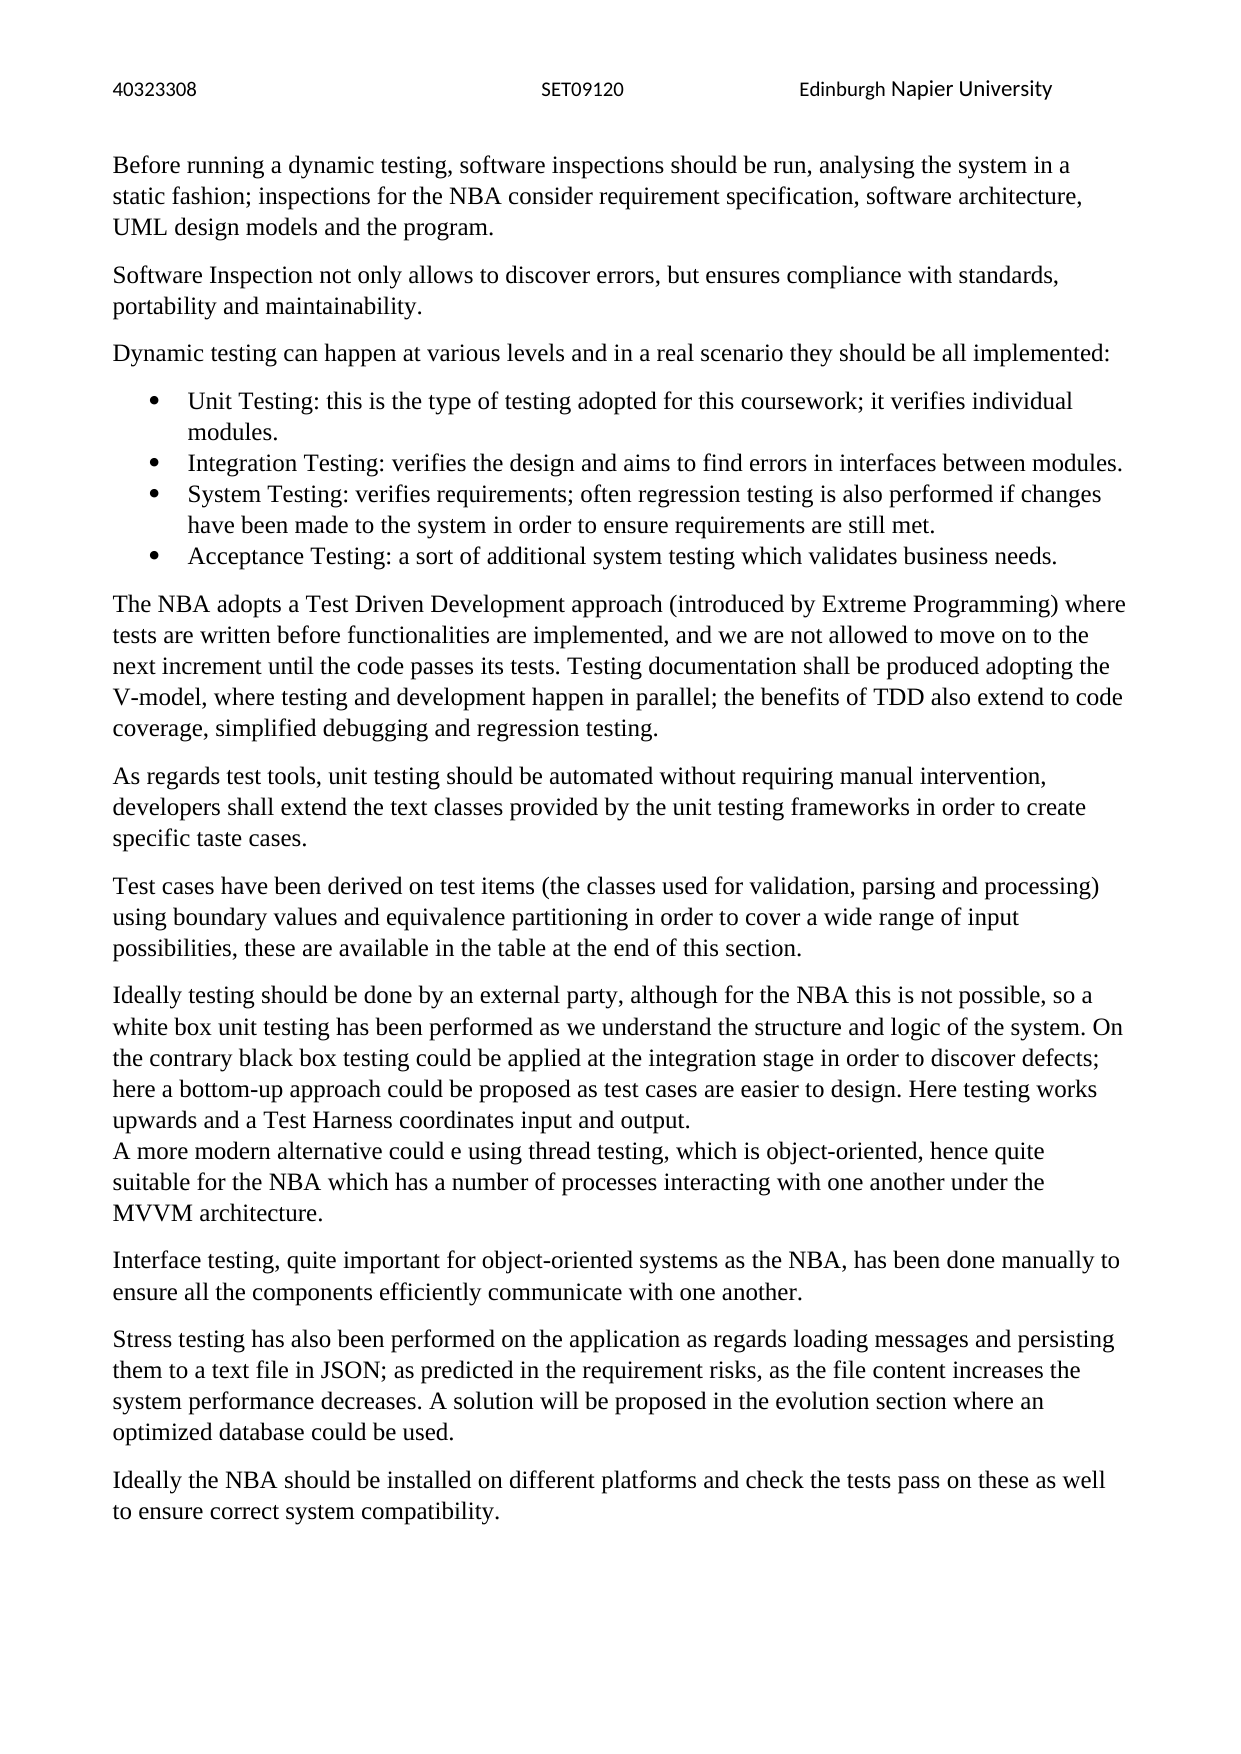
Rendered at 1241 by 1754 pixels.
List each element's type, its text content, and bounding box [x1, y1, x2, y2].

text Test cases have been derived on test items (the classes used for validation, parsing and processing) using boundary values and equivalence partitioning in order to cover a wide range of input possibilities, these are available in the table at the end of this section. [112, 871, 1128, 962]
text Software Inspection not only allows to discover errors, but ensures compliance with standards, portability and maintainability. [112, 260, 1128, 319]
list System Testing: verifies requirements; often regression testing is also performed if changes have been made to the system in order to ensure requirements are still met. [150, 479, 1128, 539]
text The NBA adopts a Test Driven Development approach (introduced by Extreme Programming) where tests are written before functionalities are implemented, and we are not allowed to move on to the next increment until the code passes its tests. Testing documentation shall be produced adopting the V-model, where testing and development happen in parallel; the benefits of TDD also extend to code coverage, simplified debugging and regression testing. [112, 589, 1128, 742]
text Ideally the NBA should be installed on different platforms and check the tests pass on these as well to ensure correct system compatibility. [112, 1465, 1128, 1525]
text As regards test tools, unit testing should be automated without requiring manual intervention, developers shall extend the text classes provided by the unit testing frameworks in order to create specific taste cases. [112, 761, 1128, 852]
list Unit Testing: this is the type of testing adopted for this coursework; it verifies individual modules. [150, 386, 1128, 446]
text Dynamic testing can happen at various levels and in a real scenario they should be all implemented: [112, 338, 1128, 367]
list Integration Testing: verifies the design and aims to find errors in interfaces between modules. [150, 448, 1128, 477]
text Before running a dynamic testing, software inspections should be run, analysing the system in a static fashion; inspections for the NBA consider requirement specification, software architecture, UML design models and the program. [112, 150, 1128, 241]
list Acceptance Testing: a sort of additional system testing which validates business needs. [150, 541, 1128, 570]
text Ideally testing should be done by an external party, although for the NBA this is not possible, so a white box unit testing has been performed as we understand the structure and logic of the system. On the contrary black box testing could be applied at the integration stage in order to discover defects; here a bottom-up approach could be proposed as test cases are easier to design. Here testing works upwards and a Test Harness coordinates input and output. A more modern alternative could e using thread testing, which is object-oriented, hence quite suitable for the NBA which has a number of processes interacting with one another under the MVVM architecture. [112, 981, 1128, 1227]
